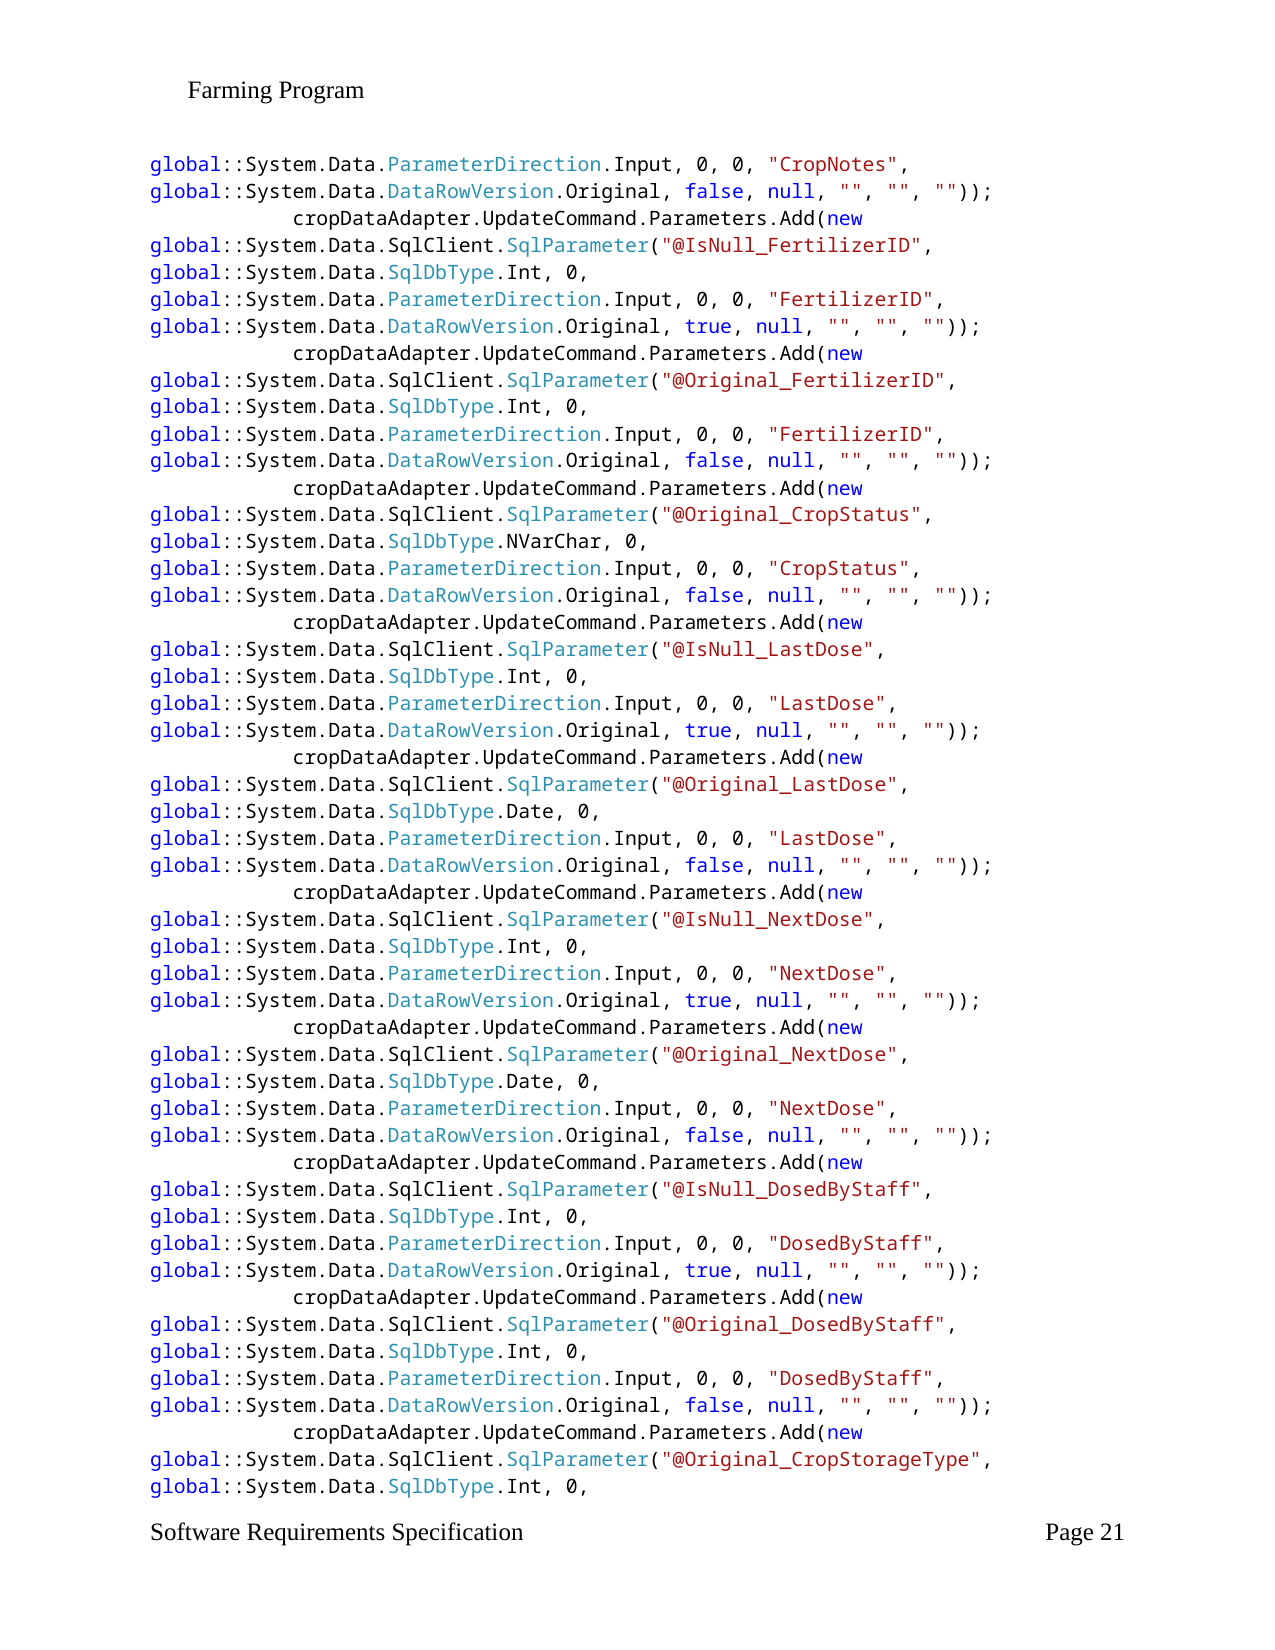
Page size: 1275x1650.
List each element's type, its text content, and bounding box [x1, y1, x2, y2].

text cropDataAdapter.UpdateCommand.Parameters.Add(new global::System.Data.SqlClient.SqlParameter("@Original_FertilizerID", global::System.Data.SqlDbType.Int, 0, global::System.Data.ParameterDirection.Input, 0, 0, "FertilizerID", global::System.Data.DataRowVersion.Original, false, null, "", "", "")); [589, 339, 1125, 474]
text cropDataAdapter.UpdateCommand.Parameters.Add(new global::System.Data.SqlClient.SqlParameter("@IsNull_DosedByStaff", global::System.Data.SqlDbType.Int, 0, global::System.Data.ParameterDirection.Input, 0, 0, "DosedByStaff", global::System.Data.DataRowVersion.Original, true, null, "", "", "")); [589, 1148, 1125, 1283]
text cropDataAdapter.UpdateCommand.Parameters.Add(new global::System.Data.SqlClient.SqlParameter("@Original_DosedByStaff", global::System.Data.SqlDbType.Int, 0, global::System.Data.ParameterDirection.Input, 0, 0, "DosedByStaff", global::System.Data.DataRowVersion.Original, false, null, "", "", "")); [589, 1283, 1125, 1418]
text cropDataAdapter.UpdateCommand.Parameters.Add(new global::System.Data.SqlClient.SqlParameter("@IsNull_FertilizerID", global::System.Data.SqlDbType.Int, 0, global::System.Data.ParameterDirection.Input, 0, 0, "FertilizerID", global::System.Data.DataRowVersion.Original, true, null, "", "", "")); [589, 204, 1125, 339]
text cropDataAdapter.UpdateCommand.Parameters.Add(new global::System.Data.SqlClient.SqlParameter("@IsNull_NextDose", global::System.Data.SqlDbType.Int, 0, global::System.Data.ParameterDirection.Input, 0, 0, "NextDose", global::System.Data.DataRowVersion.Original, true, null, "", "", "")); [150, 878, 1125, 1013]
text cropDataAdapter.UpdateCommand.Parameters.Add(new global::System.Data.SqlClient.SqlParameter("@Original_CropStatus", global::System.Data.SqlDbType.NVarChar, 0, global::System.Data.ParameterDirection.Input, 0, 0, "CropStatus", global::System.Data.DataRowVersion.Original, false, null, "", "", "")); [649, 474, 1125, 609]
text cropDataAdapter.UpdateCommand.Parameters.Add(new global::System.Data.SqlClient.SqlParameter("@IsNull_LastDose", global::System.Data.SqlDbType.Int, 0, global::System.Data.ParameterDirection.Input, 0, 0, "LastDose", global::System.Data.DataRowVersion.Original, true, null, "", "", "")); [150, 609, 1125, 743]
text cropDataAdapter.UpdateCommand.Parameters.Add(new global::System.Data.SqlClient.SqlParameter("@Original_NextDose", global::System.Data.SqlDbType.Date, 0, global::System.Data.ParameterDirection.Input, 0, 0, "NextDose", global::System.Data.DataRowVersion.Original, false, null, "", "", "")); [601, 1013, 1125, 1148]
text cropDataAdapter.UpdateCommand.Parameters.Add(new global::System.Data.SqlClient.SqlParameter("@Original_LastDose", global::System.Data.SqlDbType.Date, 0, global::System.Data.ParameterDirection.Input, 0, 0, "LastDose", global::System.Data.DataRowVersion.Original, false, null, "", "", "")); [150, 743, 1125, 878]
